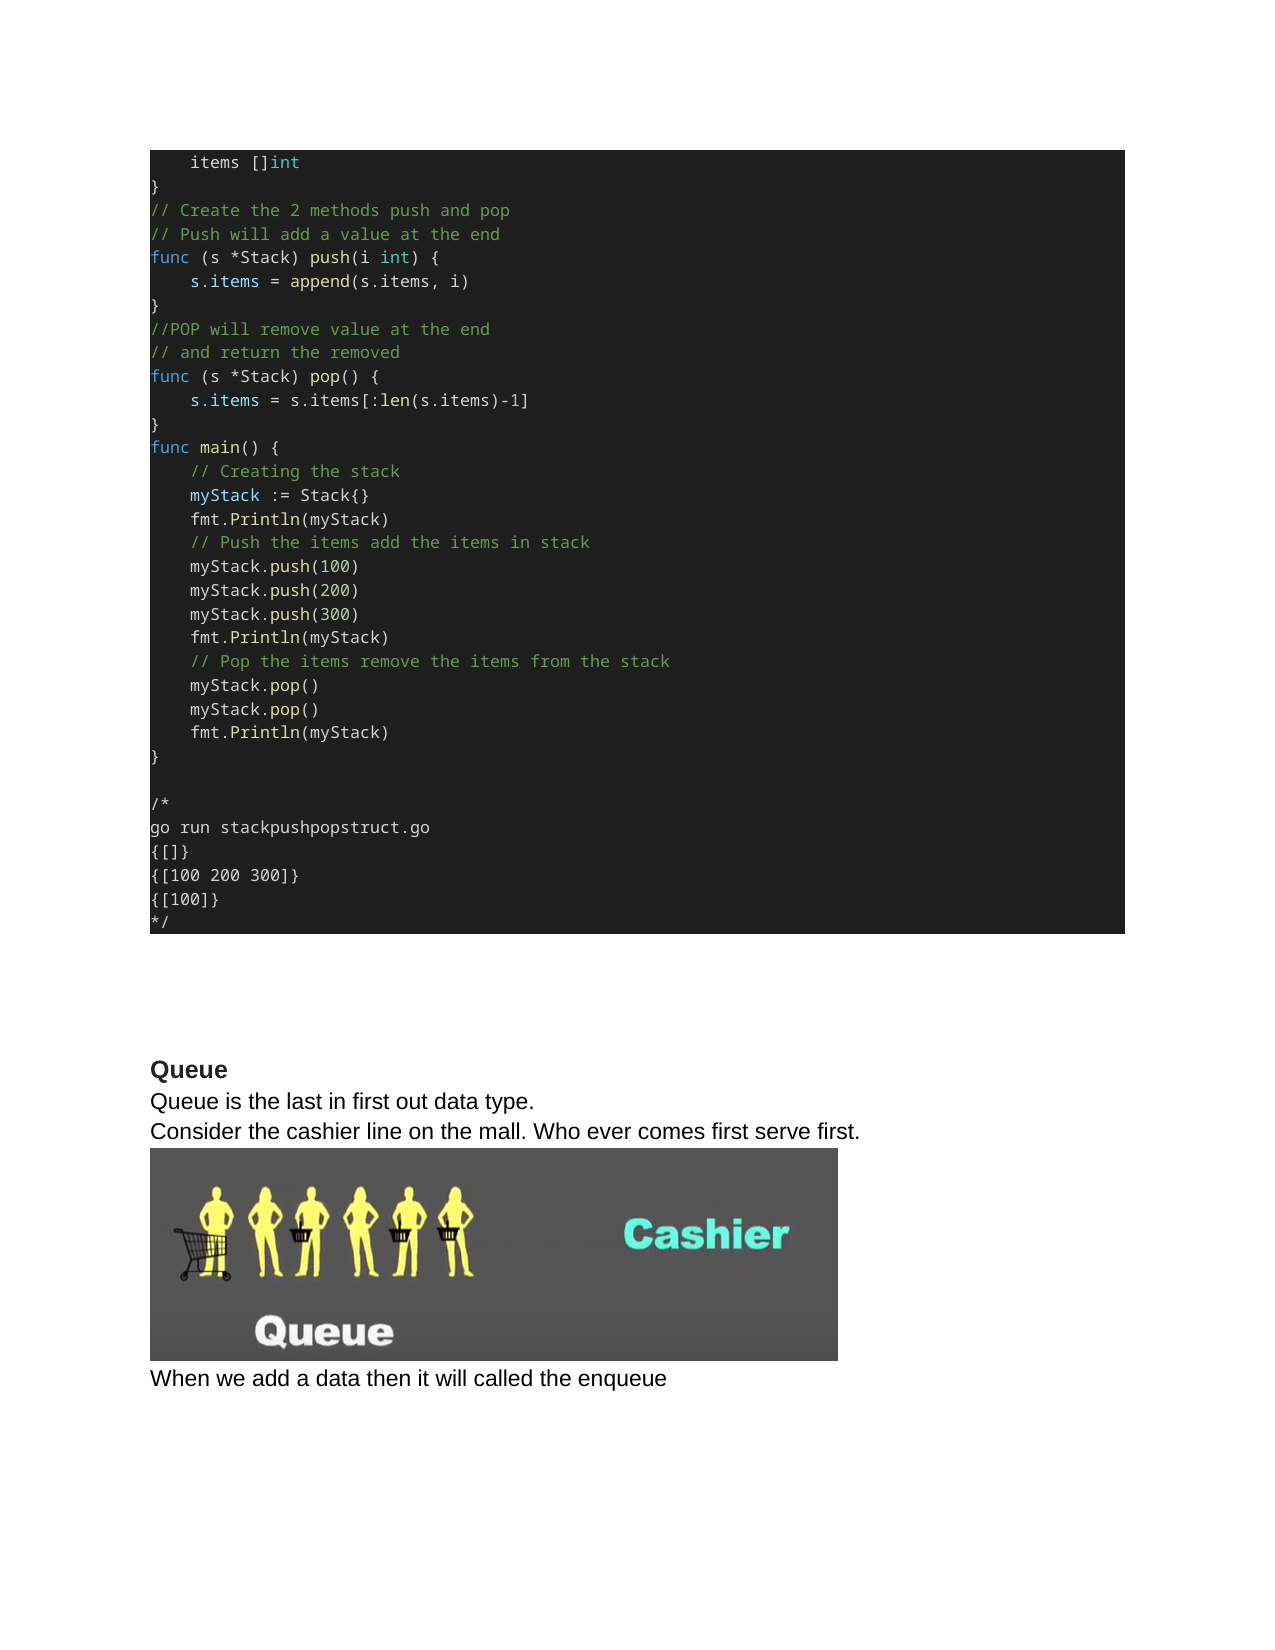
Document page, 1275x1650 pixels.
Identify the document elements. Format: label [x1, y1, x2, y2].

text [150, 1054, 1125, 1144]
picture [150, 1148, 838, 1361]
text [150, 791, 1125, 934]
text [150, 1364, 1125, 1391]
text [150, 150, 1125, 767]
